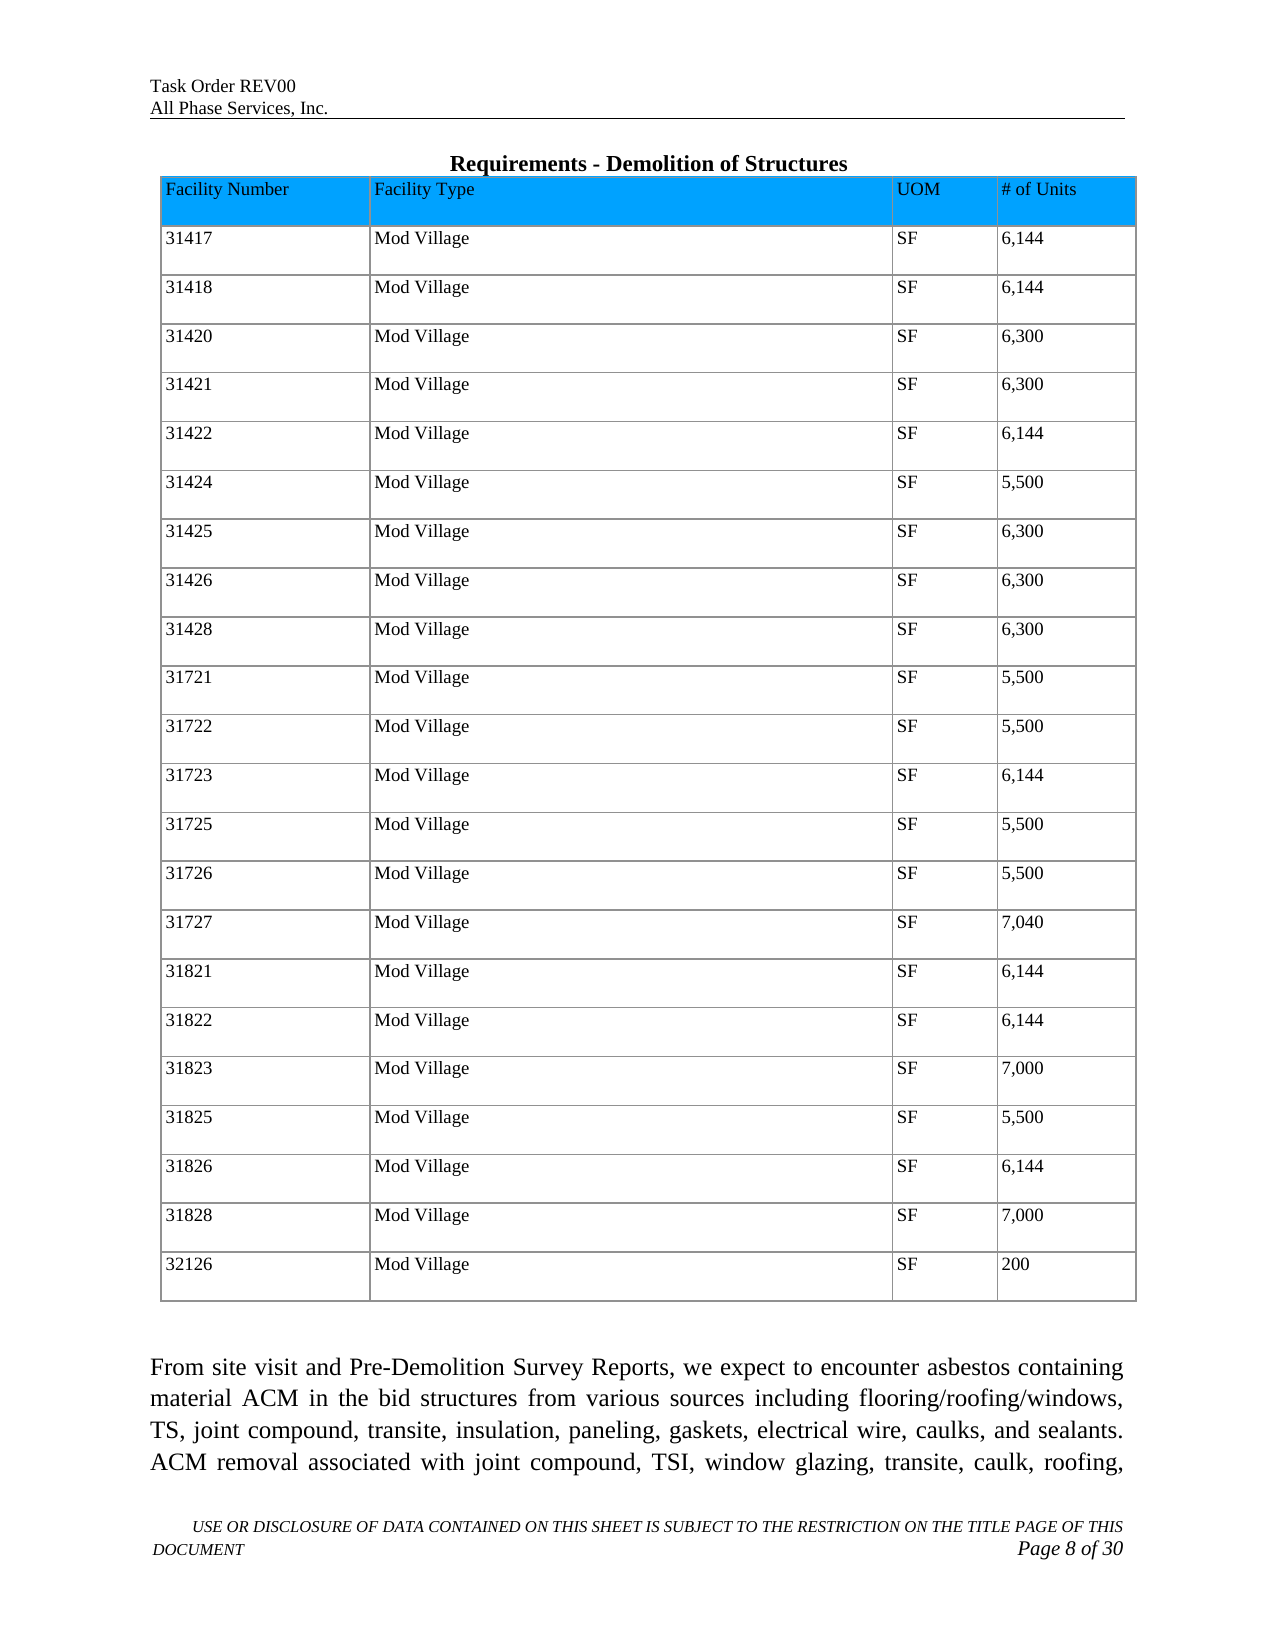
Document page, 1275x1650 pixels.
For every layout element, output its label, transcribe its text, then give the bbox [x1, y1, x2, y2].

table_cell 6,144 [998, 960, 1135, 1007]
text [150, 1352, 1125, 1475]
table_cell 6,300 [998, 520, 1135, 567]
table_cell 31425 [162, 520, 369, 567]
table_cell 31725 [162, 813, 369, 860]
table_cell 6,144 [998, 764, 1135, 811]
table_cell Facility Number [162, 178, 369, 225]
table_cell Mod Village [371, 911, 892, 958]
table_cell 7,000 [998, 1204, 1135, 1251]
table_cell Mod Village [371, 1106, 892, 1153]
table_cell Mod Village [371, 764, 892, 811]
table_cell 5,500 [998, 471, 1135, 518]
table_cell Mod Village [371, 276, 892, 323]
table_cell 31825 [162, 1106, 369, 1153]
table_cell 31828 [162, 1204, 369, 1251]
table_cell Mod Village [371, 422, 892, 469]
table_cell 31424 [162, 471, 369, 518]
table_cell Mod Village [371, 715, 892, 763]
table_cell Mod Village [371, 520, 892, 567]
table_cell 32126 [162, 1253, 369, 1300]
table_cell Mod Village [371, 862, 892, 909]
table_cell 6,144 [998, 276, 1135, 323]
table_cell Mod Village [371, 1008, 892, 1056]
table_cell Mod Village [371, 471, 892, 518]
table_cell Mod Village [371, 1204, 892, 1251]
table_cell Mod Village [371, 618, 892, 665]
table_cell Mod Village [371, 569, 892, 616]
table_cell SF [893, 1253, 997, 1300]
table_cell SF [893, 422, 997, 469]
table_cell Mod Village [371, 1155, 892, 1202]
table_cell 31418 [162, 276, 369, 323]
table_cell SF [893, 911, 997, 958]
table_cell UOM [893, 178, 997, 225]
table_cell # of Units [998, 178, 1135, 225]
table_cell 31722 [162, 715, 369, 763]
table_cell 31417 [162, 227, 369, 274]
table_cell SF [893, 1057, 997, 1104]
table_cell Mod Village [371, 667, 892, 714]
table_cell 31723 [162, 764, 369, 811]
table_cell 5,500 [998, 715, 1135, 763]
table_cell 6,300 [998, 373, 1135, 421]
table_cell 6,300 [998, 569, 1135, 616]
table_cell 31823 [162, 1057, 369, 1104]
table_cell 6,144 [998, 422, 1135, 469]
table_cell SF [893, 862, 997, 909]
table_cell 31428 [162, 618, 369, 665]
table_cell 5,500 [998, 667, 1135, 714]
table_cell 31420 [162, 325, 369, 372]
table_header Requirements - Demolition of Structures [161, 150, 1136, 176]
table_cell 31727 [162, 911, 369, 958]
table_cell SF [893, 1008, 997, 1056]
table_cell Mod Village [371, 813, 892, 860]
table_cell Mod Village [371, 960, 892, 1007]
table_cell 6,144 [998, 1008, 1135, 1056]
table_cell SF [893, 569, 997, 616]
table_cell SF [893, 325, 997, 372]
table_cell 31421 [162, 373, 369, 421]
table_cell SF [893, 471, 997, 518]
table_cell SF [893, 1155, 997, 1202]
table_cell 5,500 [998, 813, 1135, 860]
table_cell SF [893, 764, 997, 811]
table_cell 31422 [162, 422, 369, 469]
table_cell SF [893, 618, 997, 665]
table_cell SF [893, 227, 997, 274]
table_cell SF [893, 1106, 997, 1153]
table_cell SF [893, 667, 997, 714]
table_cell 6,300 [998, 618, 1135, 665]
table_cell 31826 [162, 1155, 369, 1202]
table_cell Mod Village [371, 373, 892, 421]
table_cell 31822 [162, 1008, 369, 1056]
table_cell 6,144 [998, 1155, 1135, 1202]
table_cell 200 [998, 1253, 1135, 1300]
table_cell SF [893, 715, 997, 763]
table_cell 6,300 [998, 325, 1135, 372]
table_cell SF [893, 276, 997, 323]
table_cell SF [893, 373, 997, 421]
table_cell Facility Type [371, 178, 892, 225]
table_cell Mod Village [371, 227, 892, 274]
table_cell 7,040 [998, 911, 1135, 958]
table_cell 31426 [162, 569, 369, 616]
table_cell Mod Village [371, 1057, 892, 1104]
table_cell SF [893, 520, 997, 567]
table_cell 5,500 [998, 862, 1135, 909]
table_cell Mod Village [371, 325, 892, 372]
table_cell 31721 [162, 667, 369, 714]
table_cell Mod Village [371, 1253, 892, 1300]
table_cell SF [893, 960, 997, 1007]
table_cell 5,500 [998, 1106, 1135, 1153]
table_cell 31726 [162, 862, 369, 909]
table_cell 7,000 [998, 1057, 1135, 1104]
table_cell SF [893, 1204, 997, 1251]
table_cell 6,144 [998, 227, 1135, 274]
table_cell 31821 [162, 960, 369, 1007]
table_cell SF [893, 813, 997, 860]
